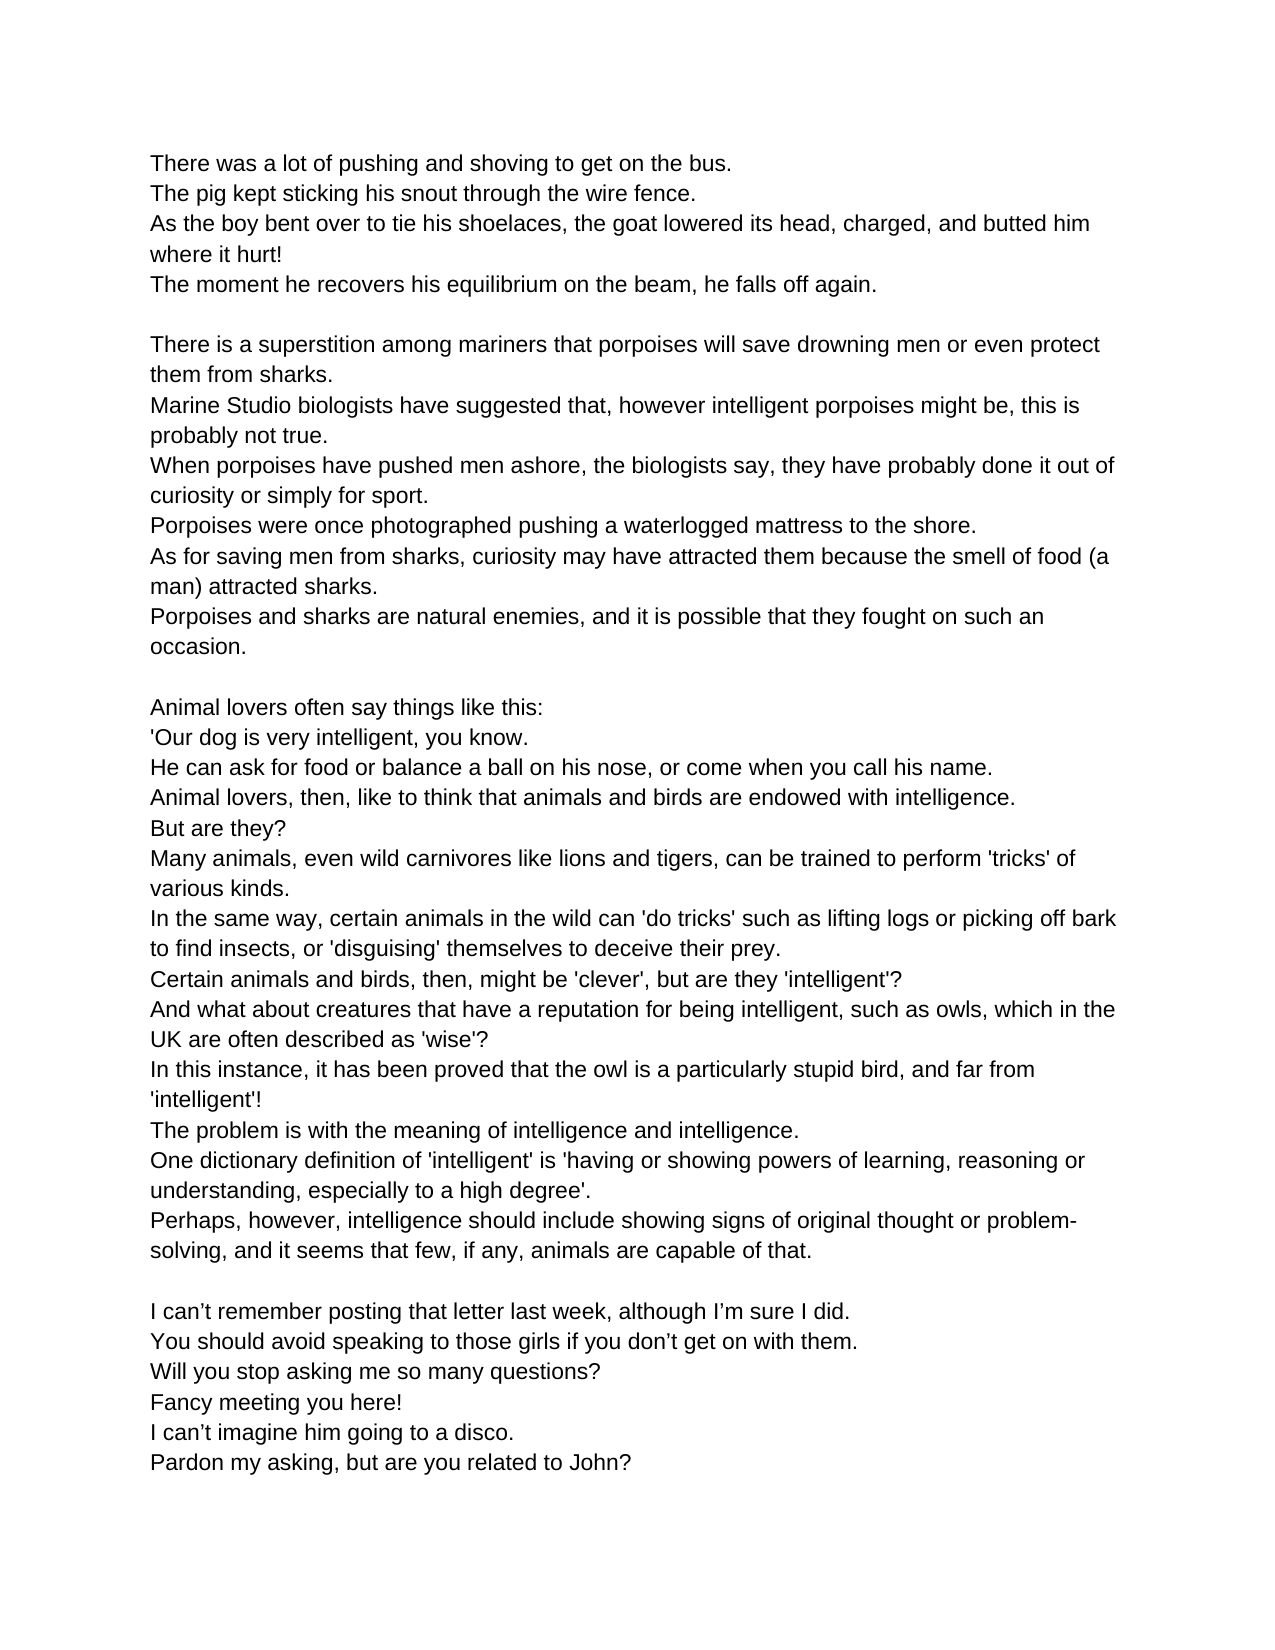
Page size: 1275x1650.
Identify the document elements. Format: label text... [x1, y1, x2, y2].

text Perhaps, however, intelligence should include showing signs of original thought or problem-solving, and it seems that few, if any, animals are capable of that. [150, 1207, 1125, 1264]
text Animal lovers often say things like this: [150, 694, 1125, 720]
text And what about creatures that have a reputation for being intelligent, such as owls, which in the UK are often described as 'wise'? [150, 996, 1125, 1052]
text The moment he recovers his equilibrium on the beam, he falls off again. [150, 271, 1125, 297]
text Will you stop asking me so many questions? [150, 1358, 1125, 1385]
text Many animals, even wild carnivores like lions and tigers, can be trained to perform 'tricks' of various kinds. [150, 845, 1125, 901]
text When porpoises have pushed men ashore, the biologists say, they have probably done it out of curiosity or simply for sport. [150, 452, 1125, 509]
text Animal lovers, then, like to think that animals and birds are endowed with intelligence. [150, 784, 1125, 811]
text Marine Studio biologists have suggested that, however intelligent porpoises might be, this is probably not true. [150, 392, 1125, 448]
text He can ask for food or balance a ball on his nose, or come when you call his name. [150, 754, 1125, 781]
text I can’t remember posting that letter last week, although I’m sure I did. [150, 1298, 1125, 1324]
text 'Our dog is very intelligent, you know. [150, 724, 1125, 750]
text Fancy meeting you here! [150, 1388, 1125, 1415]
text As the boy bent over to tie his shoelaces, the goat lowered its head, charged, and butted him where it hurt! [150, 210, 1125, 267]
text You should avoid speaking to those girls if you don’t get on with them. [150, 1328, 1125, 1354]
text Certain animals and birds, then, might be 'clever', but are they 'intelligent'? [150, 966, 1125, 992]
text The problem is with the meaning of intelligence and intelligence. [150, 1117, 1125, 1143]
text As for saving men from sharks, curiosity may have attracted them because the smell of food (a man) attracted sharks. [150, 543, 1125, 599]
text I can’t imagine him going to a disco. [150, 1419, 1125, 1445]
text One dictionary definition of 'intelligent' is 'having or showing powers of learning, reasoning or understanding, especially to a high degree'. [150, 1147, 1125, 1203]
text The pig kept sticking his snout through the wire fence. [150, 180, 1125, 207]
text There is a superstition among mariners that porpoises will save drowning men or even protect them from sharks. [150, 331, 1125, 388]
text But are they? [150, 814, 1125, 841]
text In this instance, it has been proved that the owl is a particularly stupid bird, and far from 'intelligent'! [150, 1056, 1125, 1113]
text Porpoises were once photographed pushing a waterlogged mattress to the shore. [150, 512, 1125, 539]
text In the same way, certain animals in the wild can 'do tricks' such as lifting logs or picking off bark to find insects, or 'disguising' themselves to deceive their prey. [150, 905, 1125, 962]
text Pardon my asking, but are you related to John? [150, 1449, 1125, 1475]
text There was a lot of pushing and shoving to get on the bus. [150, 150, 1125, 176]
text Porpoises and sharks are natural enemies, and it is possible that they fought on such an occasion. [150, 603, 1125, 660]
